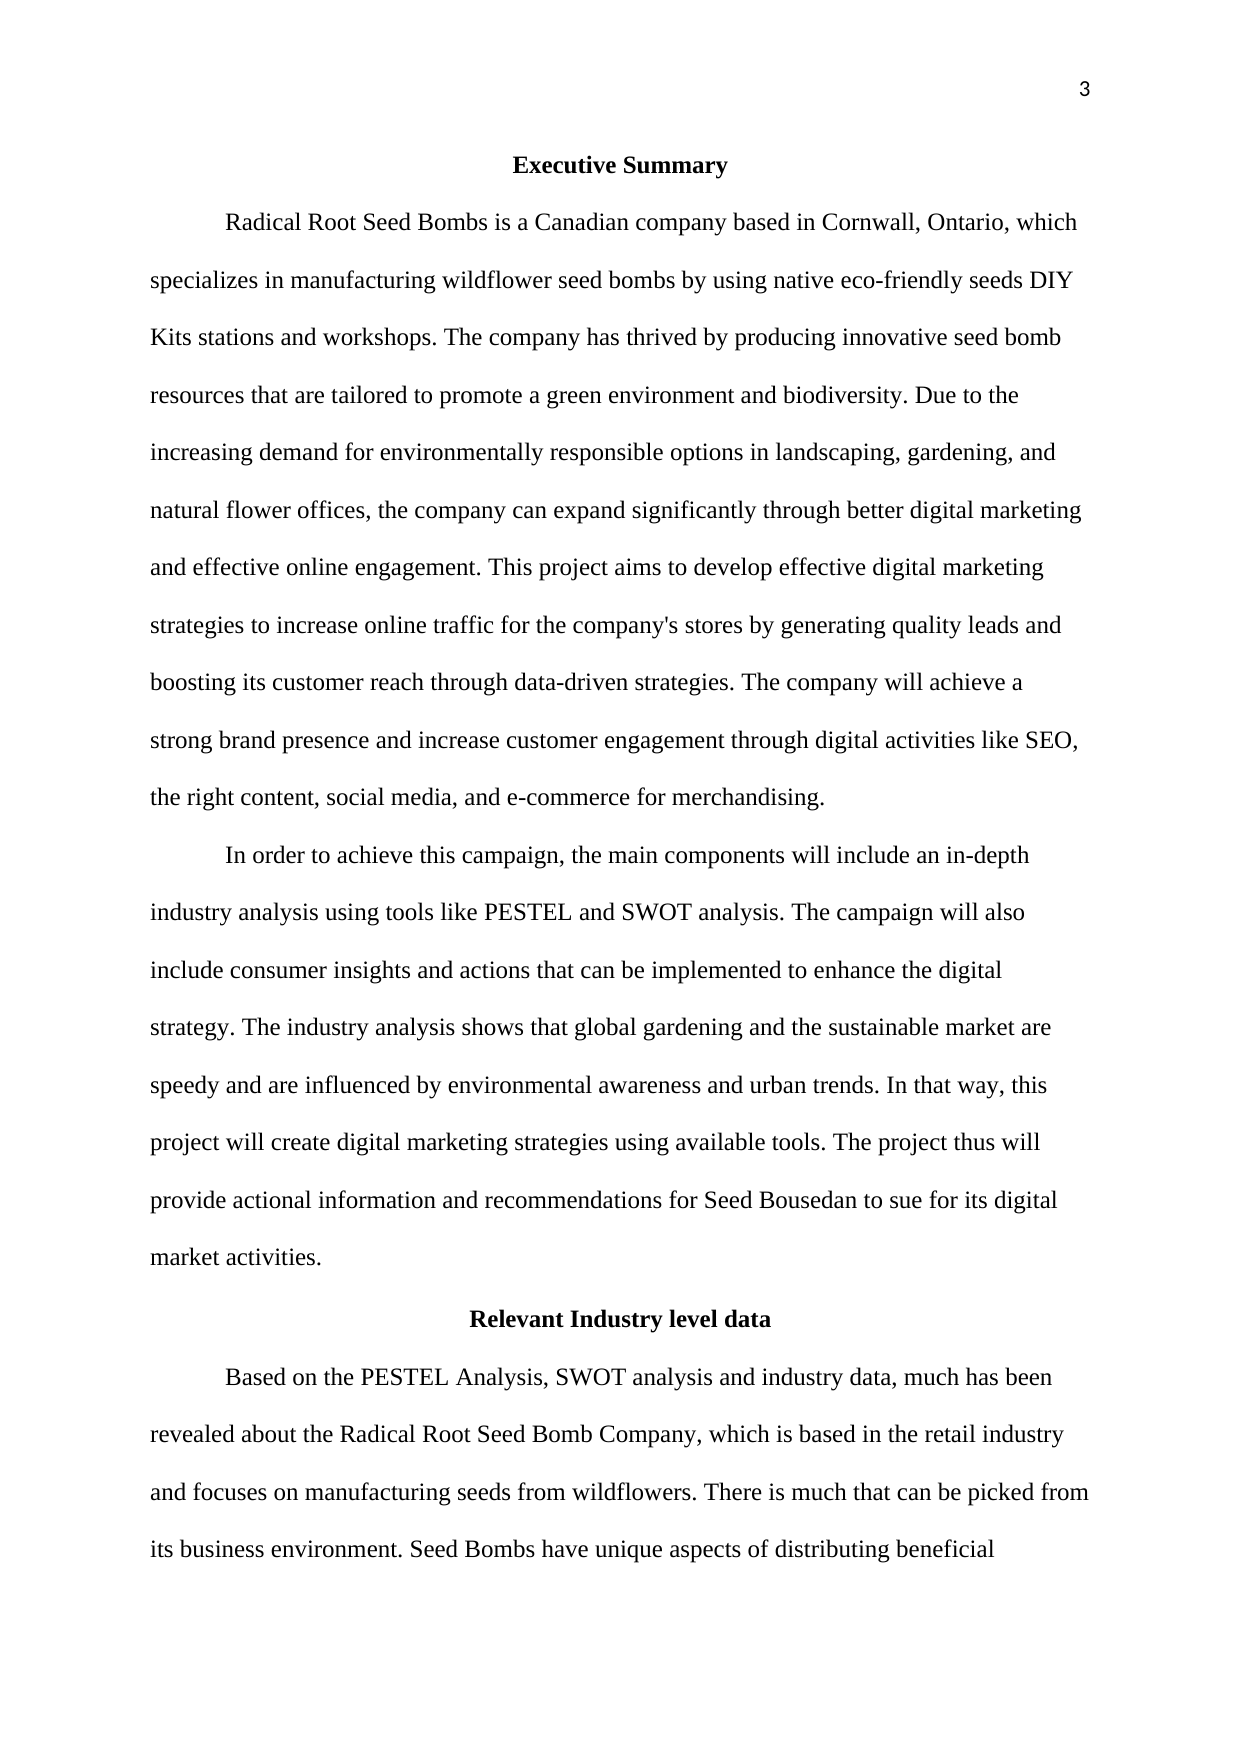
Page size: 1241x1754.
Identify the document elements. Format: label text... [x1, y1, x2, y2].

subtitle Relevant Industry level data [150, 1304, 1090, 1333]
text In order to achieve this campaign, the main components will include an in-depth industry analysis using tools like PESTEL and SWOT analysis. The campaign will also include consumer insights and actions that can be implemented to enhance the digital strategy. The industry analysis shows that global gardening and the sustainable market are speedy and are influenced by environmental awareness and urban trends. In that way, this project will create digital marketing strategies using available tools. The project thus will provide actional information and recommendations for Seed Bousedan to sue for its digital market activities. [150, 840, 1090, 1271]
text Radical Root Seed Bombs is a Canadian company based in Cornwall, Ontario, which specializes in manufacturing wildflower seed bombs by using native eco-friendly seeds DIY Kits stations and workshops. The company has thrived by producing innovative seed bomb resources that are tailored to promote a green environment and biodiversity. Due to the increasing demand for environmentally responsible options in landscaping, gardening, and natural flower offices, the company can expand significantly through better digital marketing and effective online engagement. This project aims to develop effective digital marketing strategies to increase online traffic for the company's stores by generating quality leads and boosting its customer reach through data-driven strategies. The company will achieve a strong brand presence and increase customer engagement through digital activities like SEO, the right content, social media, and e-commerce for merchandising. [150, 207, 1090, 811]
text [150, 1362, 1090, 1563]
subtitle Executive Summary [150, 150, 1090, 179]
